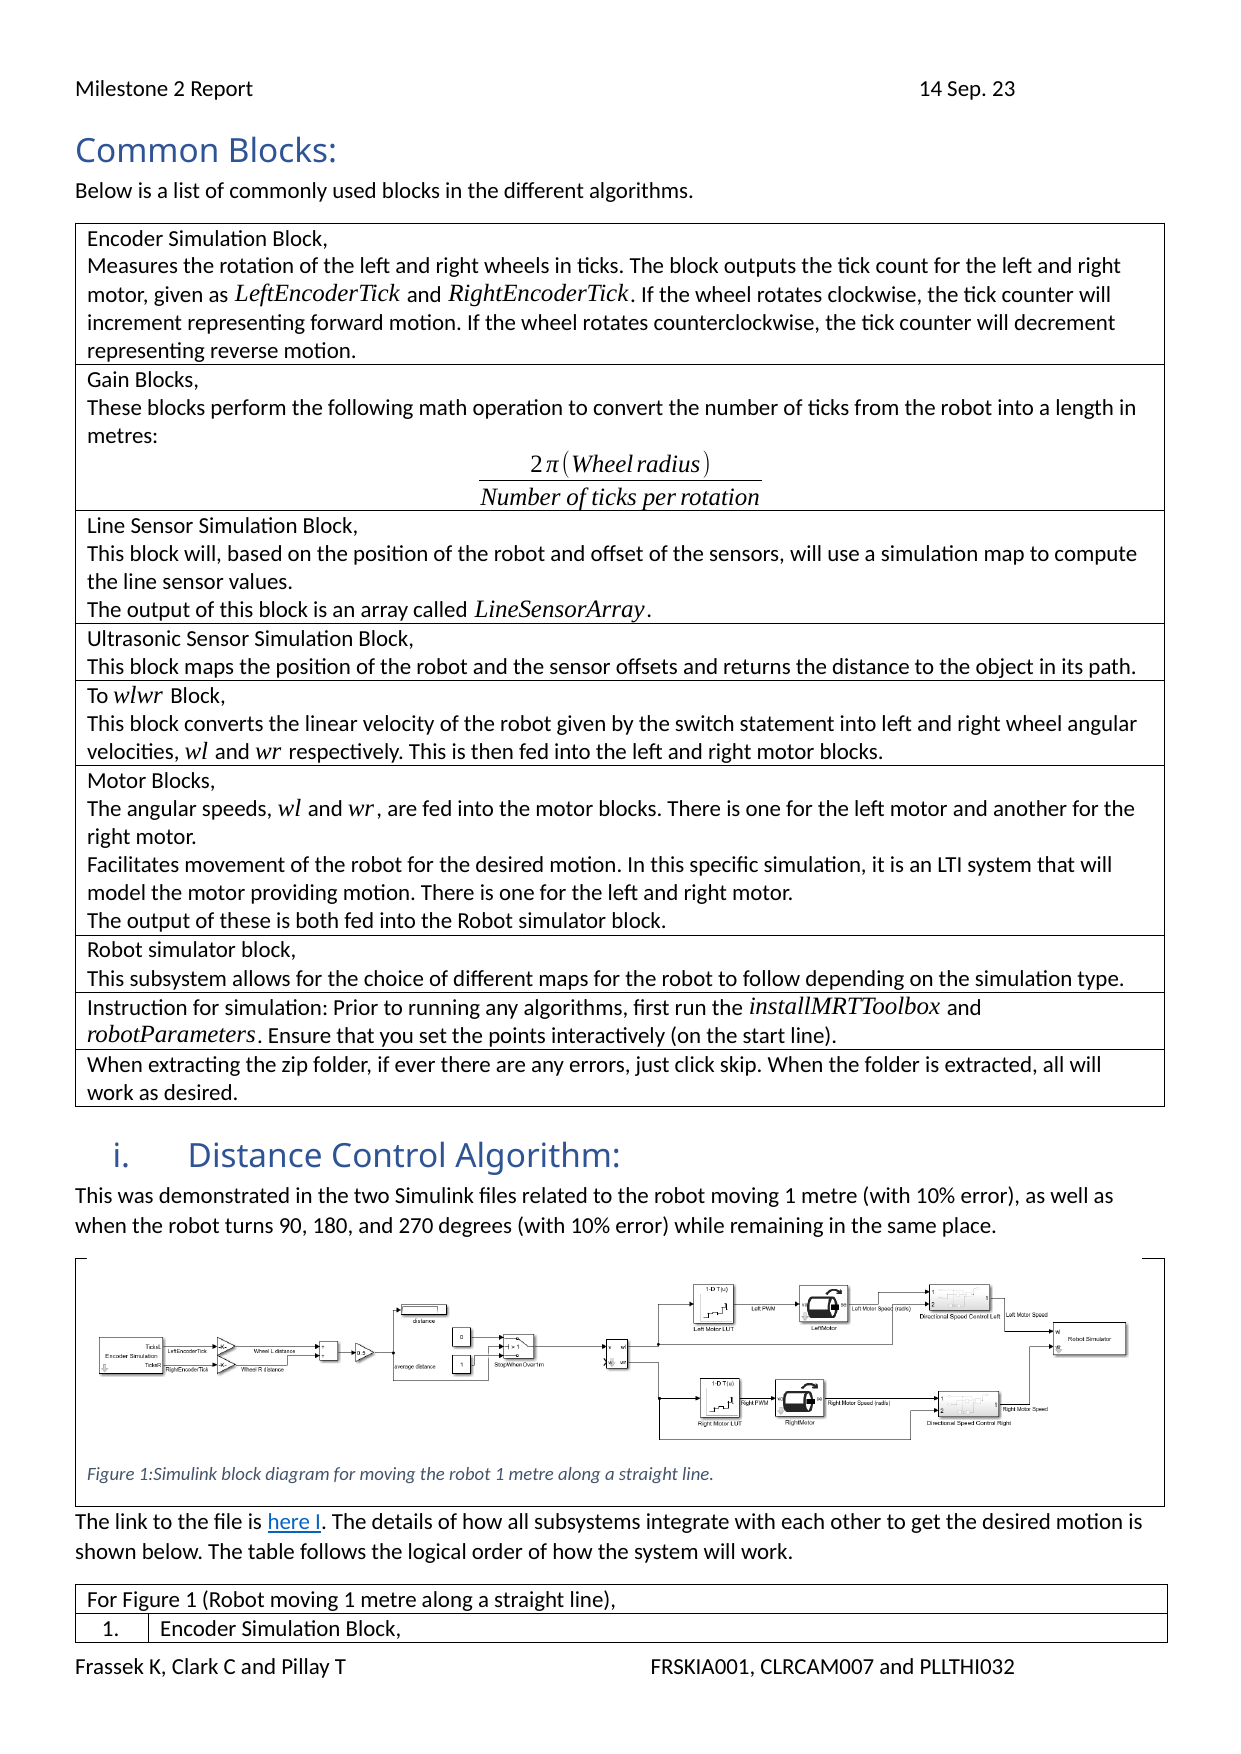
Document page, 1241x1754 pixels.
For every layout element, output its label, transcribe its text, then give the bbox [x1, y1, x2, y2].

table_header For Figure 1 (Robot moving 1 metre along a straight line), [76, 1585, 1167, 1613]
text Below is a list of commonly used blocks in the different algorithms. [75, 176, 1165, 204]
table_cell Gain Blocks, These blocks perform the following math operation to convert the number of ticks from the robot into a length in metres: [76, 365, 1164, 510]
table_cell Ultrasonic Sensor Simulation Block, This block maps the position of the robot and the sensor offsets and returns the distance to the object in its path. [76, 624, 1164, 680]
table_cell Robot simulator block, This subsystem allows for the choice of different maps for the robot to follow depending on the simulation type. [76, 936, 1164, 992]
text The link to the file is here I. The details of how all subsystems integrate with each other to get the desired motion is shown below. The table follows the logical order of how the system will work. [75, 1507, 1165, 1565]
picture [86, 1258, 1142, 1463]
table_cell When extracting the zip folder, if ever there are any errors, just click skip. When the folder is extracted, all will work as desired. [76, 1050, 1164, 1106]
table_header Encoder Simulation Block, Measures the rotation of the left and right wheels in ticks. The block outputs the tick count for the left and right motor, given as and . If the wheel rotates clockwise, the tick counter will increment representing forward motion. If the wheel rotates counterclockwise, the tick counter will decrement representing reverse motion. [76, 224, 1164, 364]
subtitle Distance Control Algorithm: [112, 1132, 1165, 1177]
table_cell Instruction for simulation: Prior to running any algorithms, first run the and . Ensure that you set the points interactively (on the start line). [76, 993, 1164, 1049]
text This was demonstrated in the two Simulink files related to the robot moving 1 metre (with 10% error), as well as when the robot turns 90, 180, and 270 degrees (with 10% error) while remaining in the same place. [75, 1181, 1165, 1239]
table_cell Line Sensor Simulation Block, This block will, based on the position of the robot and offset of the sensors, will use a simulation map to compute the line sensor values. The output of this block is an array called . [76, 511, 1164, 623]
table_cell Motor Blocks, The angular speeds, and , are fed into the motor blocks. There is one for the left motor and another for the right motor. Facilitates movement of the robot for the desired motion. In this specific simulation, it is an LTI system that will model the motor providing motion. There is one for the left and right motor. The output of these is both fed into the Robot simulator block. [76, 766, 1164, 934]
table_cell To Block, This block converts the linear velocity of the robot given by the switch statement into left and right wheel angular velocities, and respectively. This is then fed into the left and right motor blocks. [76, 681, 1164, 765]
table_cell [76, 1614, 148, 1642]
subtitle Common Blocks: [75, 127, 1165, 172]
